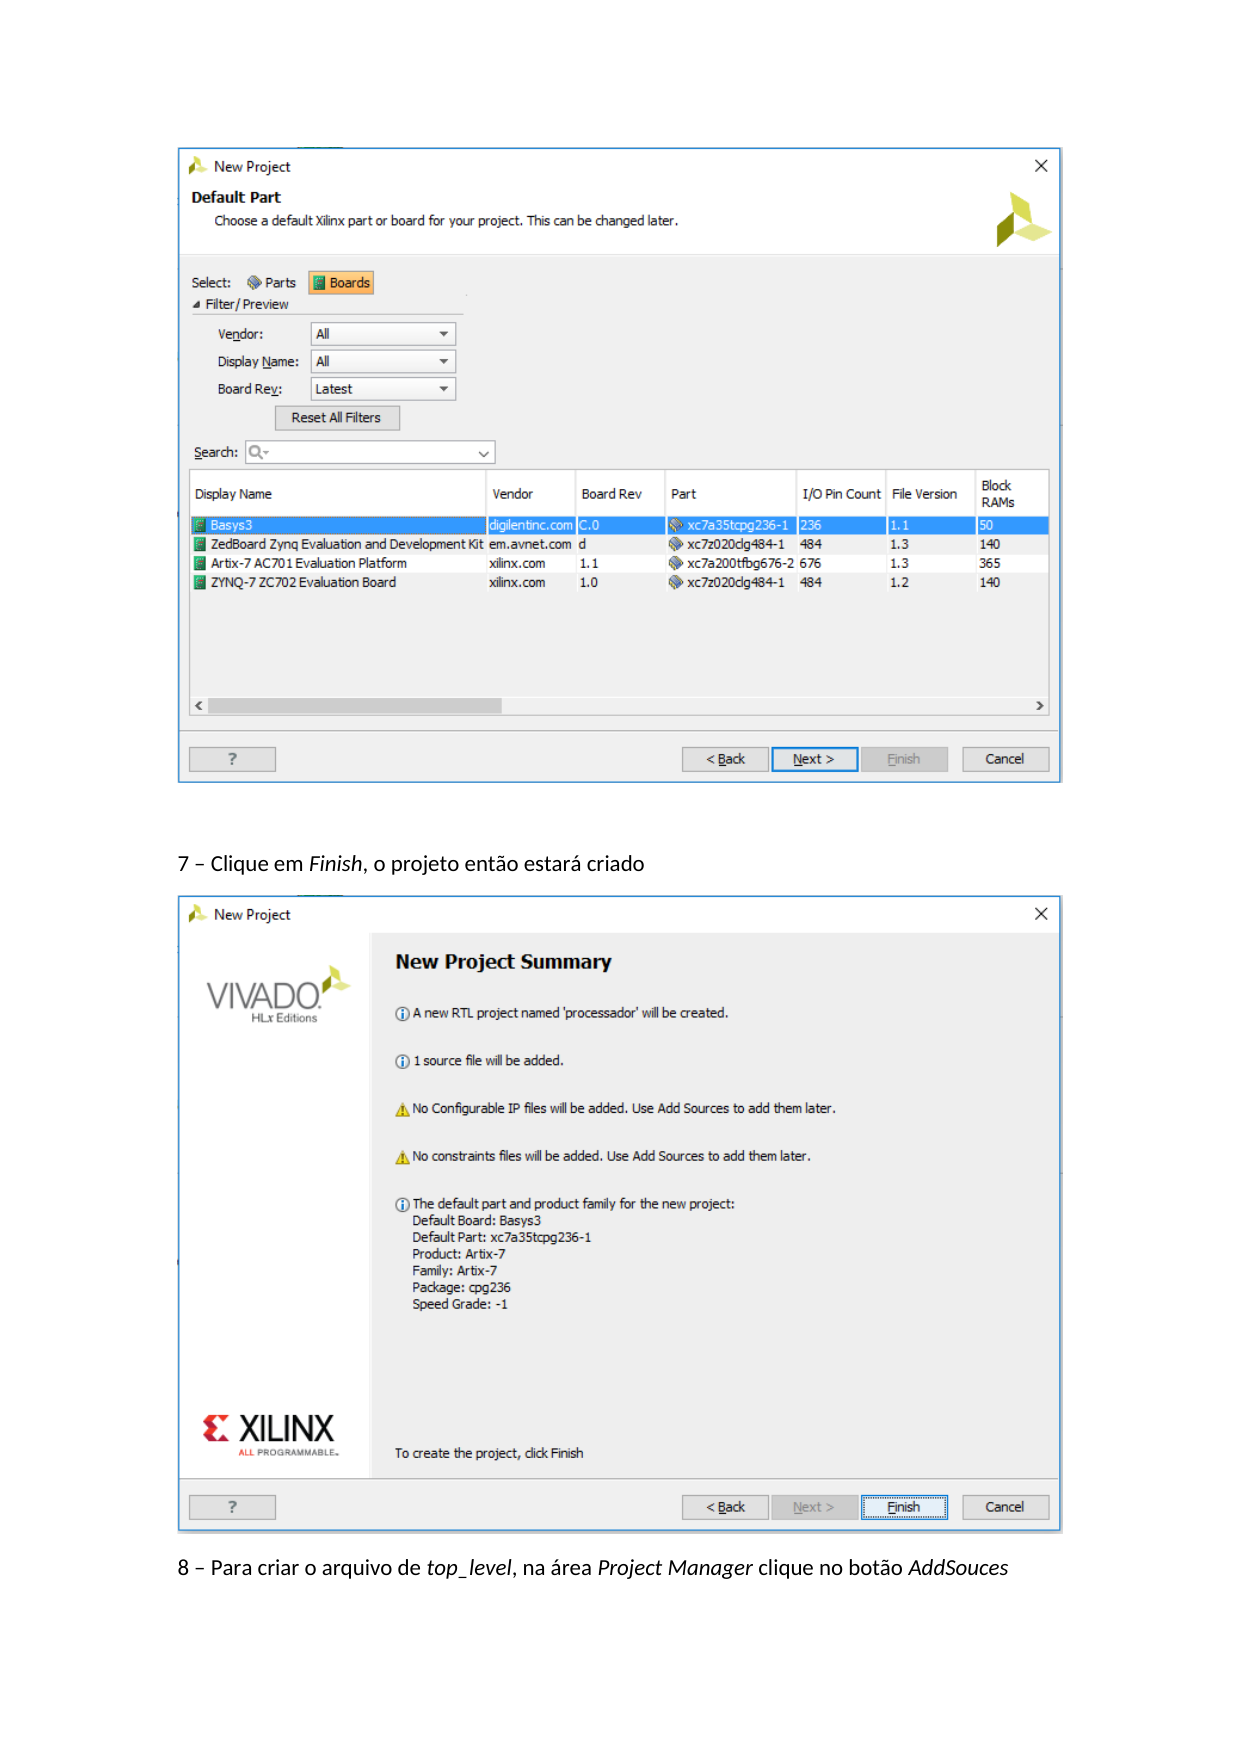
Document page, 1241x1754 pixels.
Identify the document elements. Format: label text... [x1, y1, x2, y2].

picture [177, 895, 1063, 1534]
text 8 – Para criar o arquivo de top_level, na área Project Manager clique no botão AddSouces [177, 1553, 1063, 1581]
picture [177, 147, 1063, 783]
text 7 – Clique em Finish, o projeto então estará criado [177, 849, 1063, 877]
